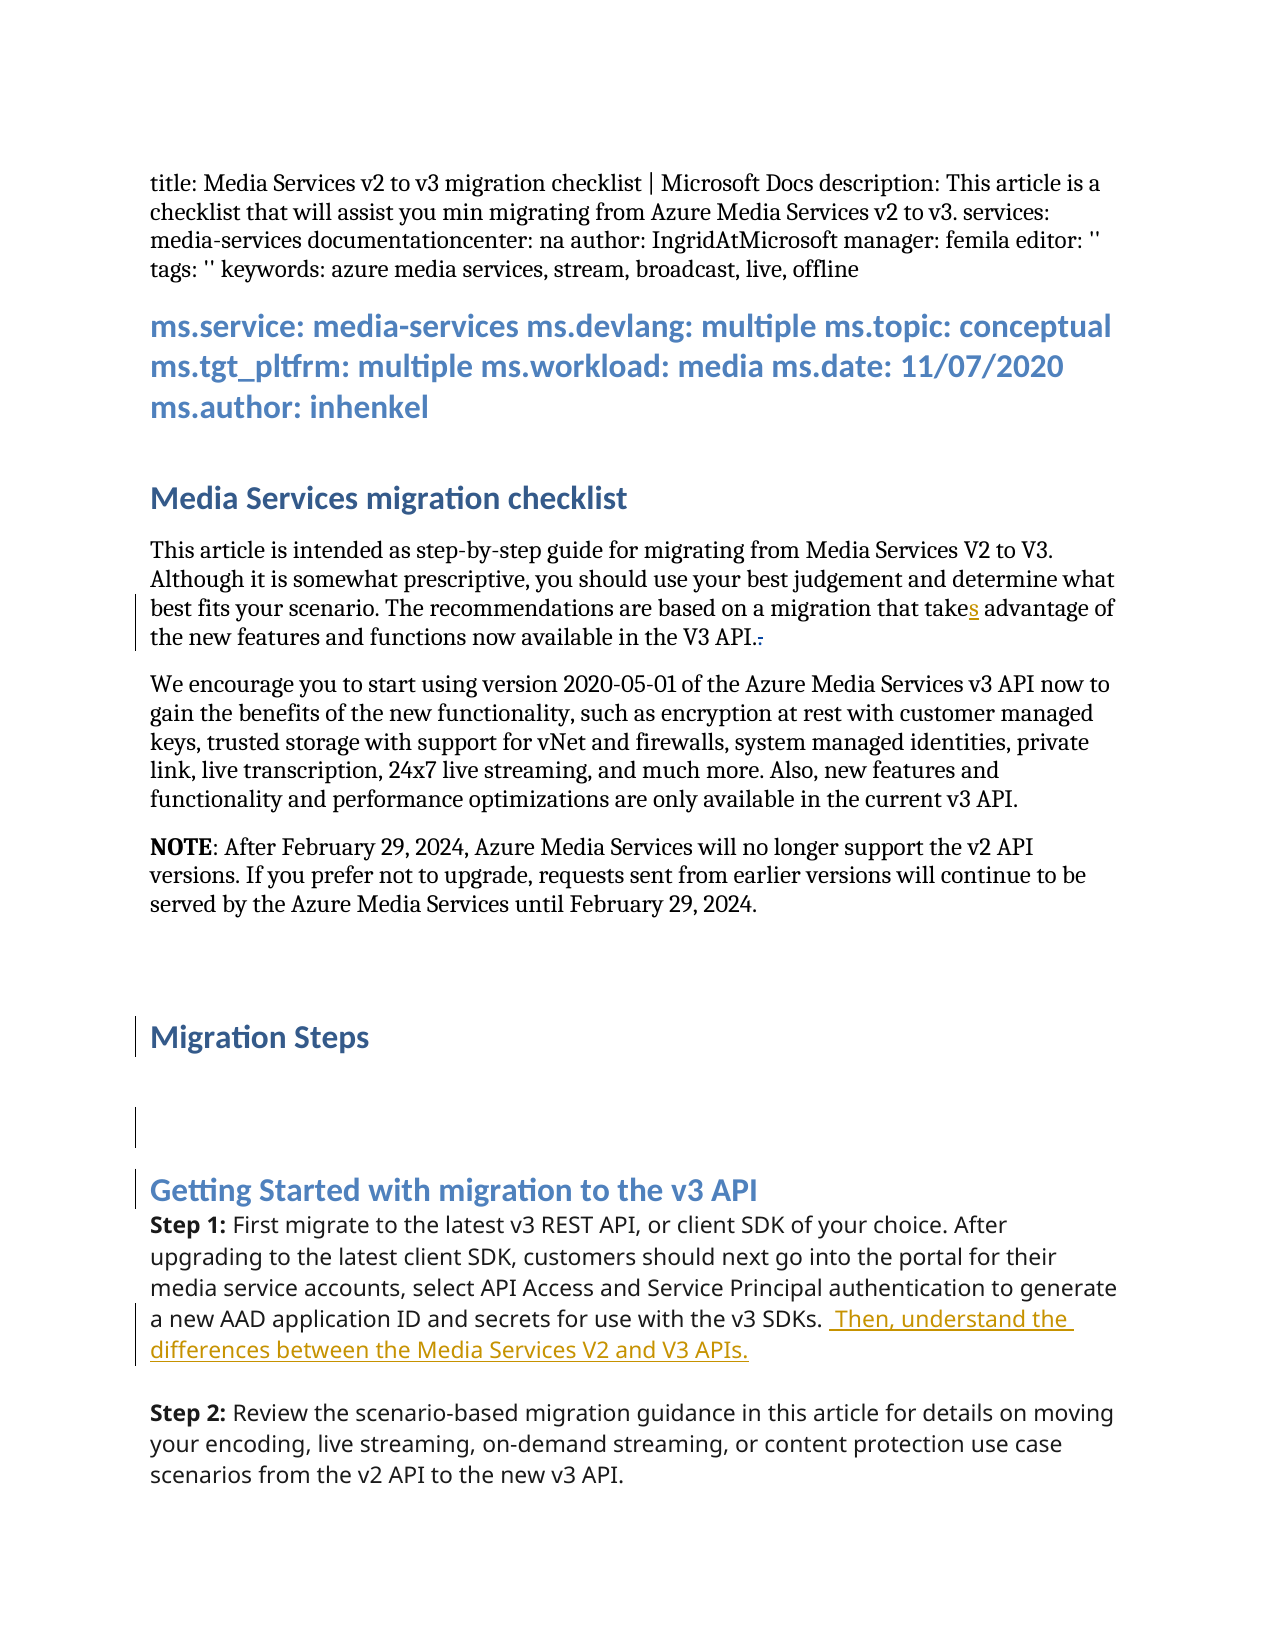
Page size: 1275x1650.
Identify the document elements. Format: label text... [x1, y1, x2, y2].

text title: Media Services v2 to v3 migration checklist | Microsoft Docs description: This article is a checklist that will assist you min migrating from Azure Media Services v2 to v3. services: media-services documentationcenter: na author: IngridAtMicrosoft manager: femila editor: '' tags: '' keywords: azure media services, stream, broadcast, live, offline [150, 169, 1125, 284]
subtitle Migration Steps [150, 1016, 1125, 1057]
subtitle ms.service: media-services ms.devlang: multiple ms.topic: conceptual ms.tgt_pltfrm: multiple ms.workload: media ms.date: 11/07/2020 ms.author: inhenkel [150, 304, 1125, 427]
subtitle Media Services migration checklist [150, 477, 1125, 517]
text This article is intended as step-by-step guide for migrating from Media Services V2 to V3. Although it is somewhat prescriptive, you should use your best judgement and determine what best fits your scenario. The recommendations are based on a migration that take advantage of the new features and functions now available in the V3 API. [150, 536, 1125, 651]
text Step 2: Review the scenario-based migration guidance in this article for details on moving your encoding, live streaming, on-demand streaming, or content protection use case scenarios from the v2 API to the new v3 API. [150, 1397, 1125, 1491]
text NOTE: After February 29, 2024, Azure Media Services will no longer support the v2 API versions. If you prefer not to upgrade, requests sent from earlier versions will continue to be served by the Azure Media Services until February 29, 2024. [150, 832, 1125, 919]
text Step 1: First migrate to the latest v3 REST API, or client SDK of your choice. After upgrading to the latest client SDK, customers should next go into the portal for their media service accounts, select API Access and Service Principal authentication to generate a new AAD application ID and secrets for use with the v3 SDKs. [150, 1209, 1125, 1366]
text We encourage you to start using version 2020-05-01 of the Azure Media Services v3 API now to gain the benefits of the new functionality, such as encryption at rest with customer managed keys, trusted storage with support for vNet and firewalls, system managed identities, private link, live transcription, 24x7 live streaming, and much more. Also, new features and functionality and performance optimizations are only available in the current v3 API. [150, 670, 1125, 814]
subtitle Getting Started with migration to the v3 API [150, 1168, 1125, 1209]
